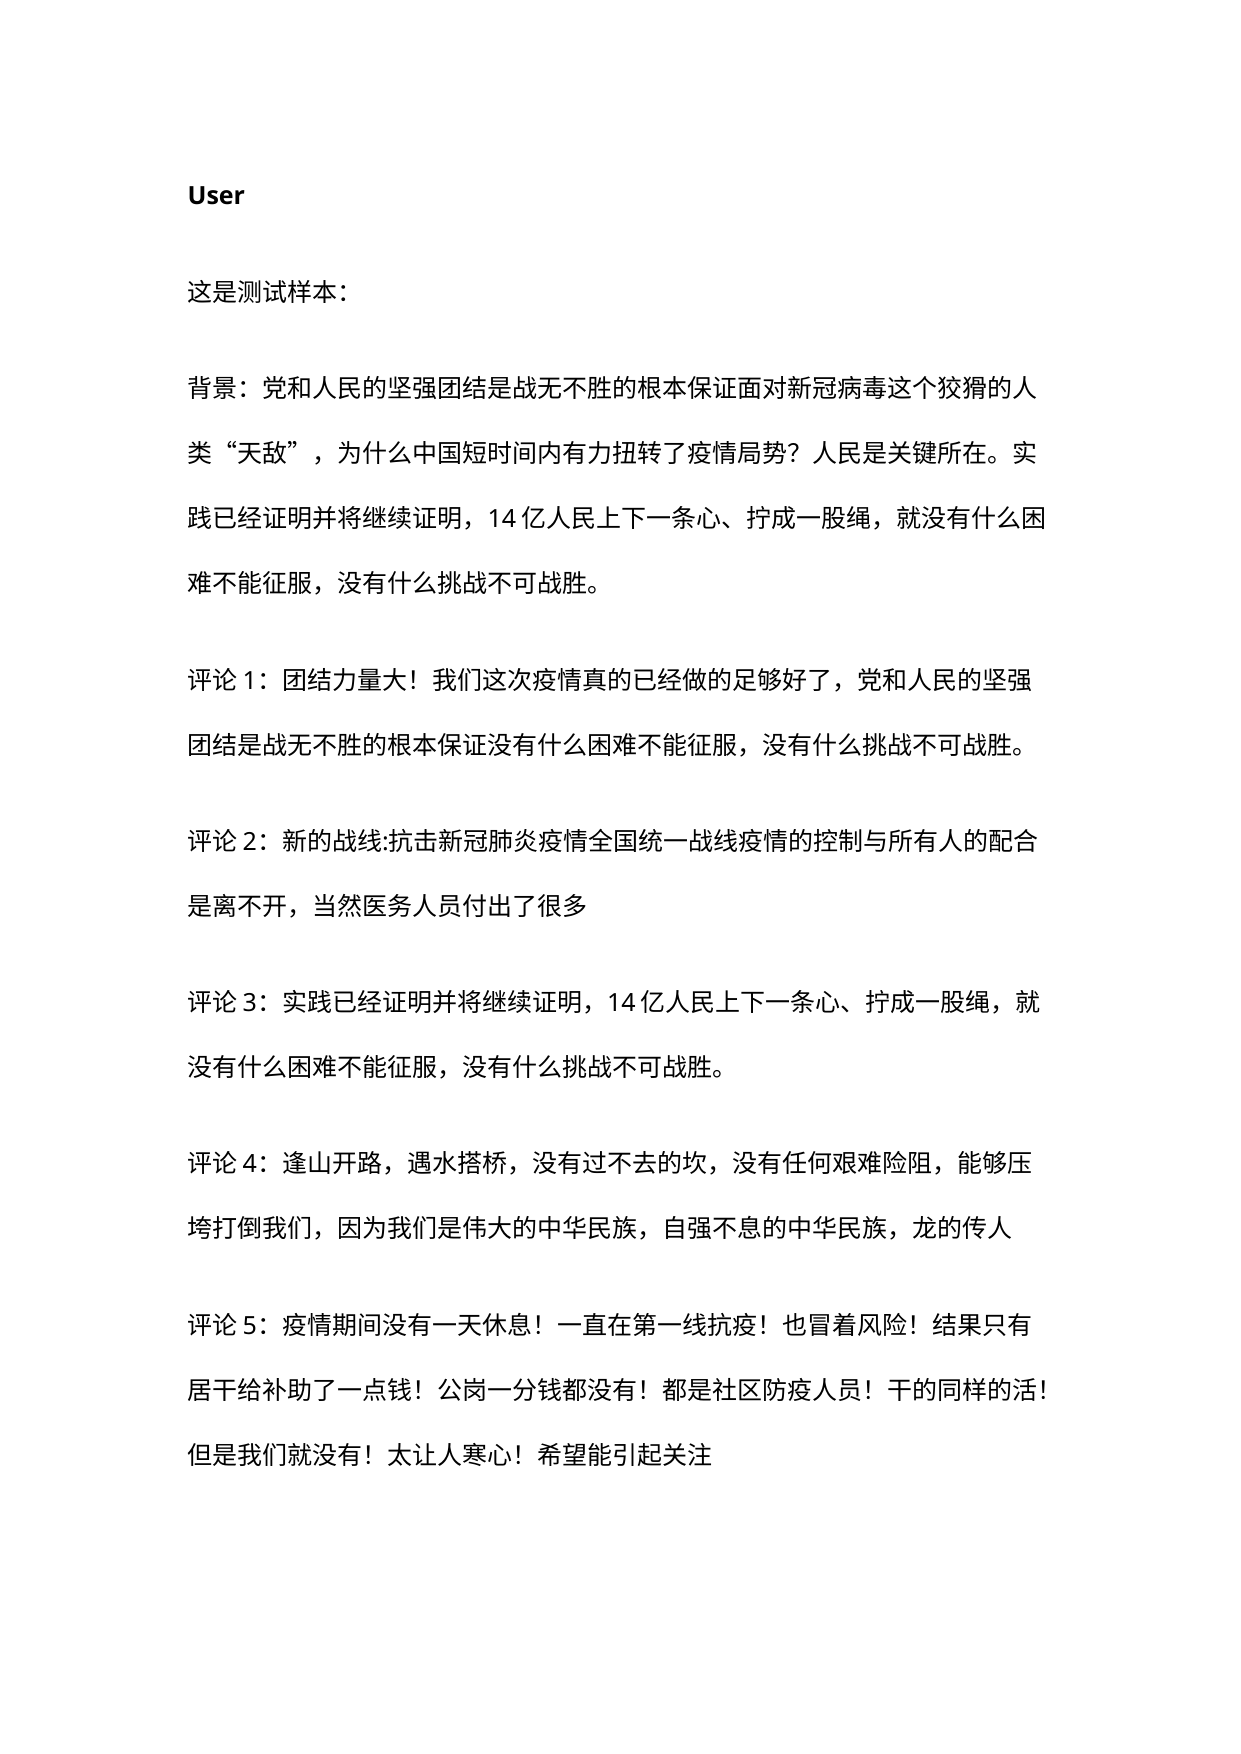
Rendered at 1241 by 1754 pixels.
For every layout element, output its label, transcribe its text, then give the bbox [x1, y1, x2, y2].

text 评论3：实践已经证明并将继续证明，14亿人民上下一条心、拧成一股绳，就没有什么困难不能征服，没有什么挑战不可战胜。 [187, 968, 1053, 1098]
text 背景：党和人民的坚强团结是战无不胜的根本保证面对新冠病毒这个狡猾的人类“天敌”，为什么中国短时间内有力扭转了疫情局势？人民是关键所在。实践已经证明并将继续证明，14亿人民上下一条心、拧成一股绳，就没有什么困难不能征服，没有什么挑战不可战胜。 [187, 354, 1053, 614]
text 评论1：团结力量大！我们这次疫情真的已经做的足够好了，党和人民的坚强团结是战无不胜的根本保证没有什么困难不能征服，没有什么挑战不可战胜。 [187, 646, 1053, 776]
text 评论4：逢山开路，遇水搭桥，没有过不去的坎，没有任何艰难险阻，能够压垮打倒我们，因为我们是伟大的中华民族，自强不息的中华民族，龙的传人 [187, 1129, 1053, 1259]
text User [187, 162, 1053, 227]
text 评论2：新的战线:抗击新冠肺炎疫情全国统一战线疫情的控制与所有人的配合是离不开，当然医务人员付出了很多 [187, 807, 1053, 937]
text 这是测试样本： [187, 258, 1053, 323]
text 评论5：疫情期间没有一天休息！一直在第一线抗疫！也冒着风险！结果只有居干给补助了一点钱！公岗一分钱都没有！都是社区防疫人员！干的同样的活！但是我们就没有！太让人寒心！希望能引起关注 [187, 1291, 1053, 1486]
